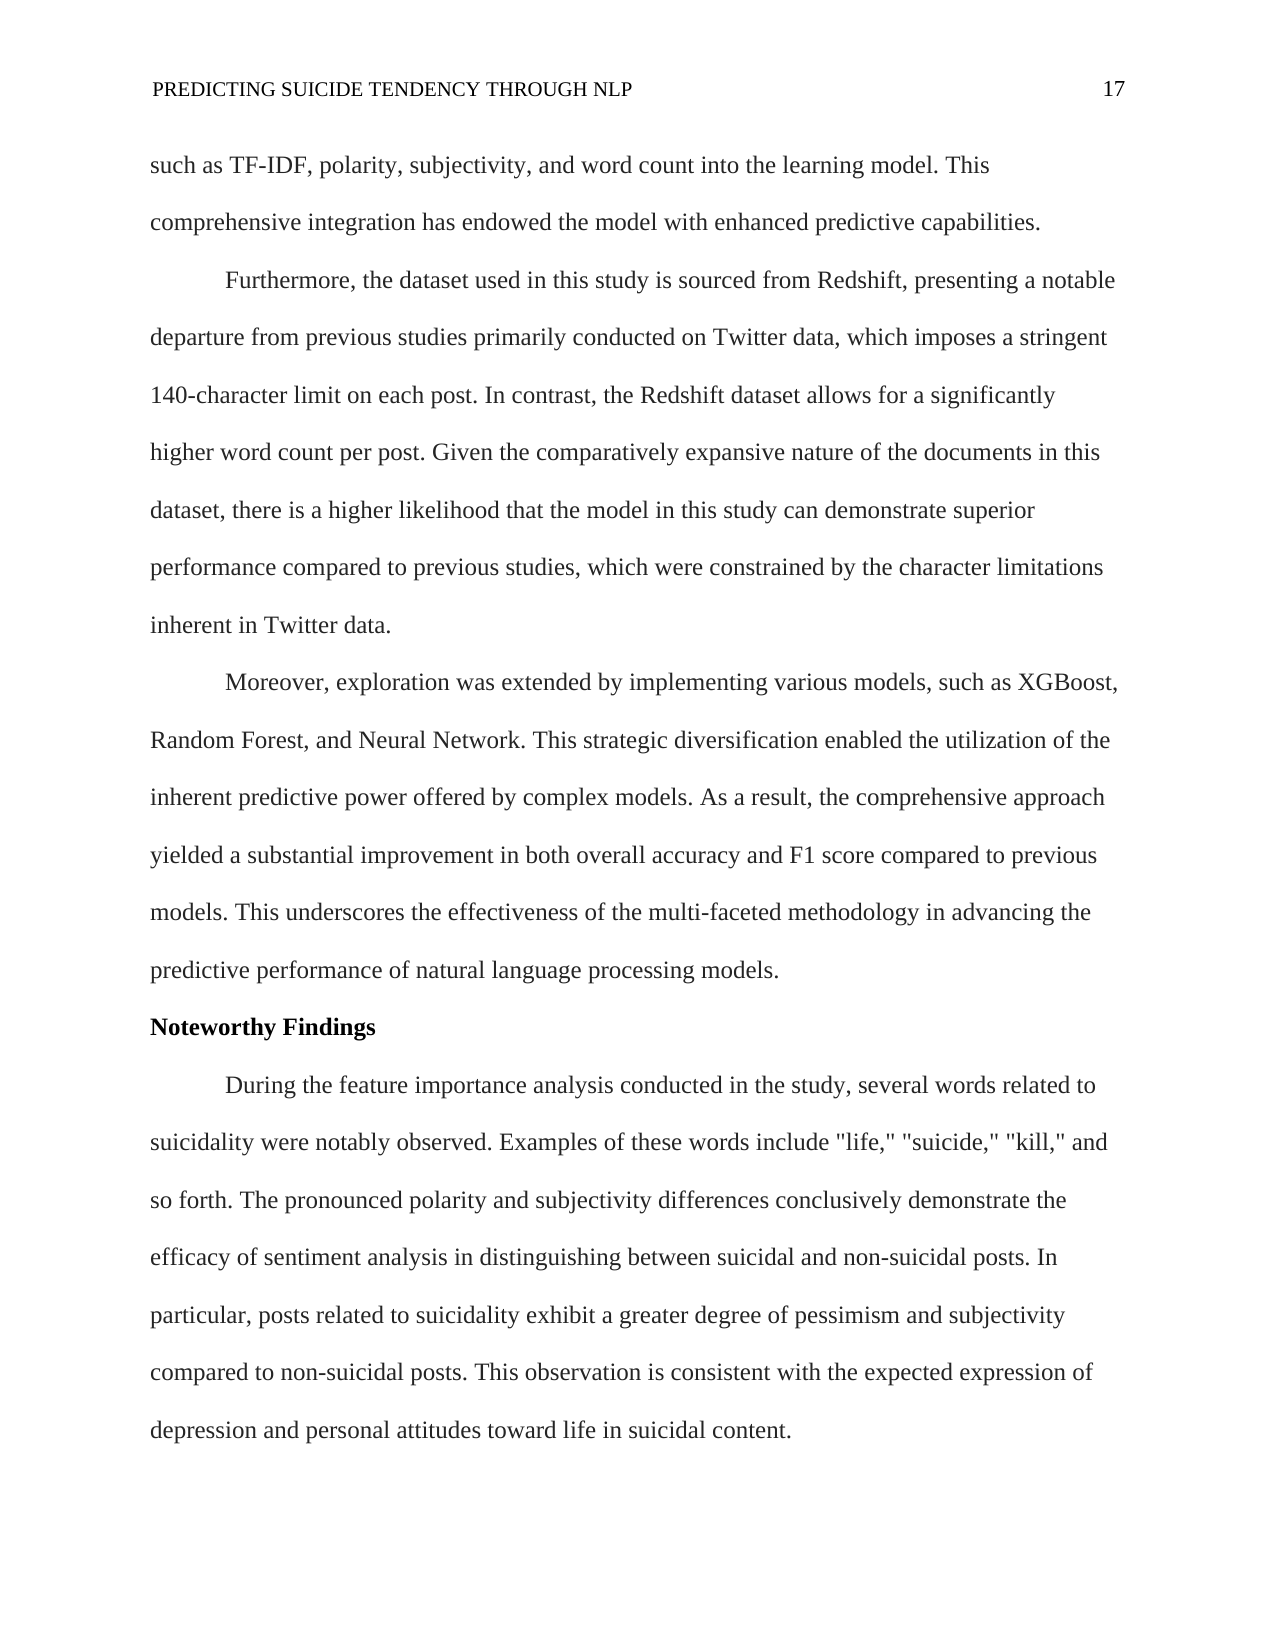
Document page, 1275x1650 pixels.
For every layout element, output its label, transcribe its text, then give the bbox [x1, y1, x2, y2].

text During the feature importance analysis conducted in the study, several words related to suicidality were notably observed. Examples of these words include "life," "suicide," "kill," and so forth. The pronounced polarity and subjectivity differences conclusively demonstrate the efficacy of sentiment analysis in distinguishing between suicidal and non-suicidal posts. In particular, posts related to suicidality exhibit a greater degree of pessimism and subjectivity compared to non-suicidal posts. This observation is consistent with the expected expression of depression and personal attitudes toward life in suicidal content. [150, 1070, 1125, 1444]
text Furthermore, the dataset used in this study is sourced from Redshift, presenting a notable departure from previous studies primarily conducted on Twitter data, which imposes a stringent 140-character limit on each post. In contrast, the Redshift dataset allows for a significantly higher word count per post. Given the comparatively expansive nature of the documents in this dataset, there is a higher likelihood that the model in this study can demonstrate superior performance compared to previous studies, which were constrained by the character limitations inherent in Twitter data. [150, 265, 1125, 639]
text Moreover, exploration was extended by implementing various models, such as XGBoost, Random Forest, and Neural Network. This strategic diversification enabled the utilization of the inherent predictive power offered by complex models. As a result, the comprehensive approach yielded a substantial improvement in both overall accuracy and F1 score compared to previous models. This underscores the effectiveness of the multi-faceted methodology in advancing the predictive performance of natural language processing models. [150, 667, 1125, 984]
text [150, 150, 1125, 236]
subtitle Noteworthy Findings [150, 1012, 1125, 1041]
